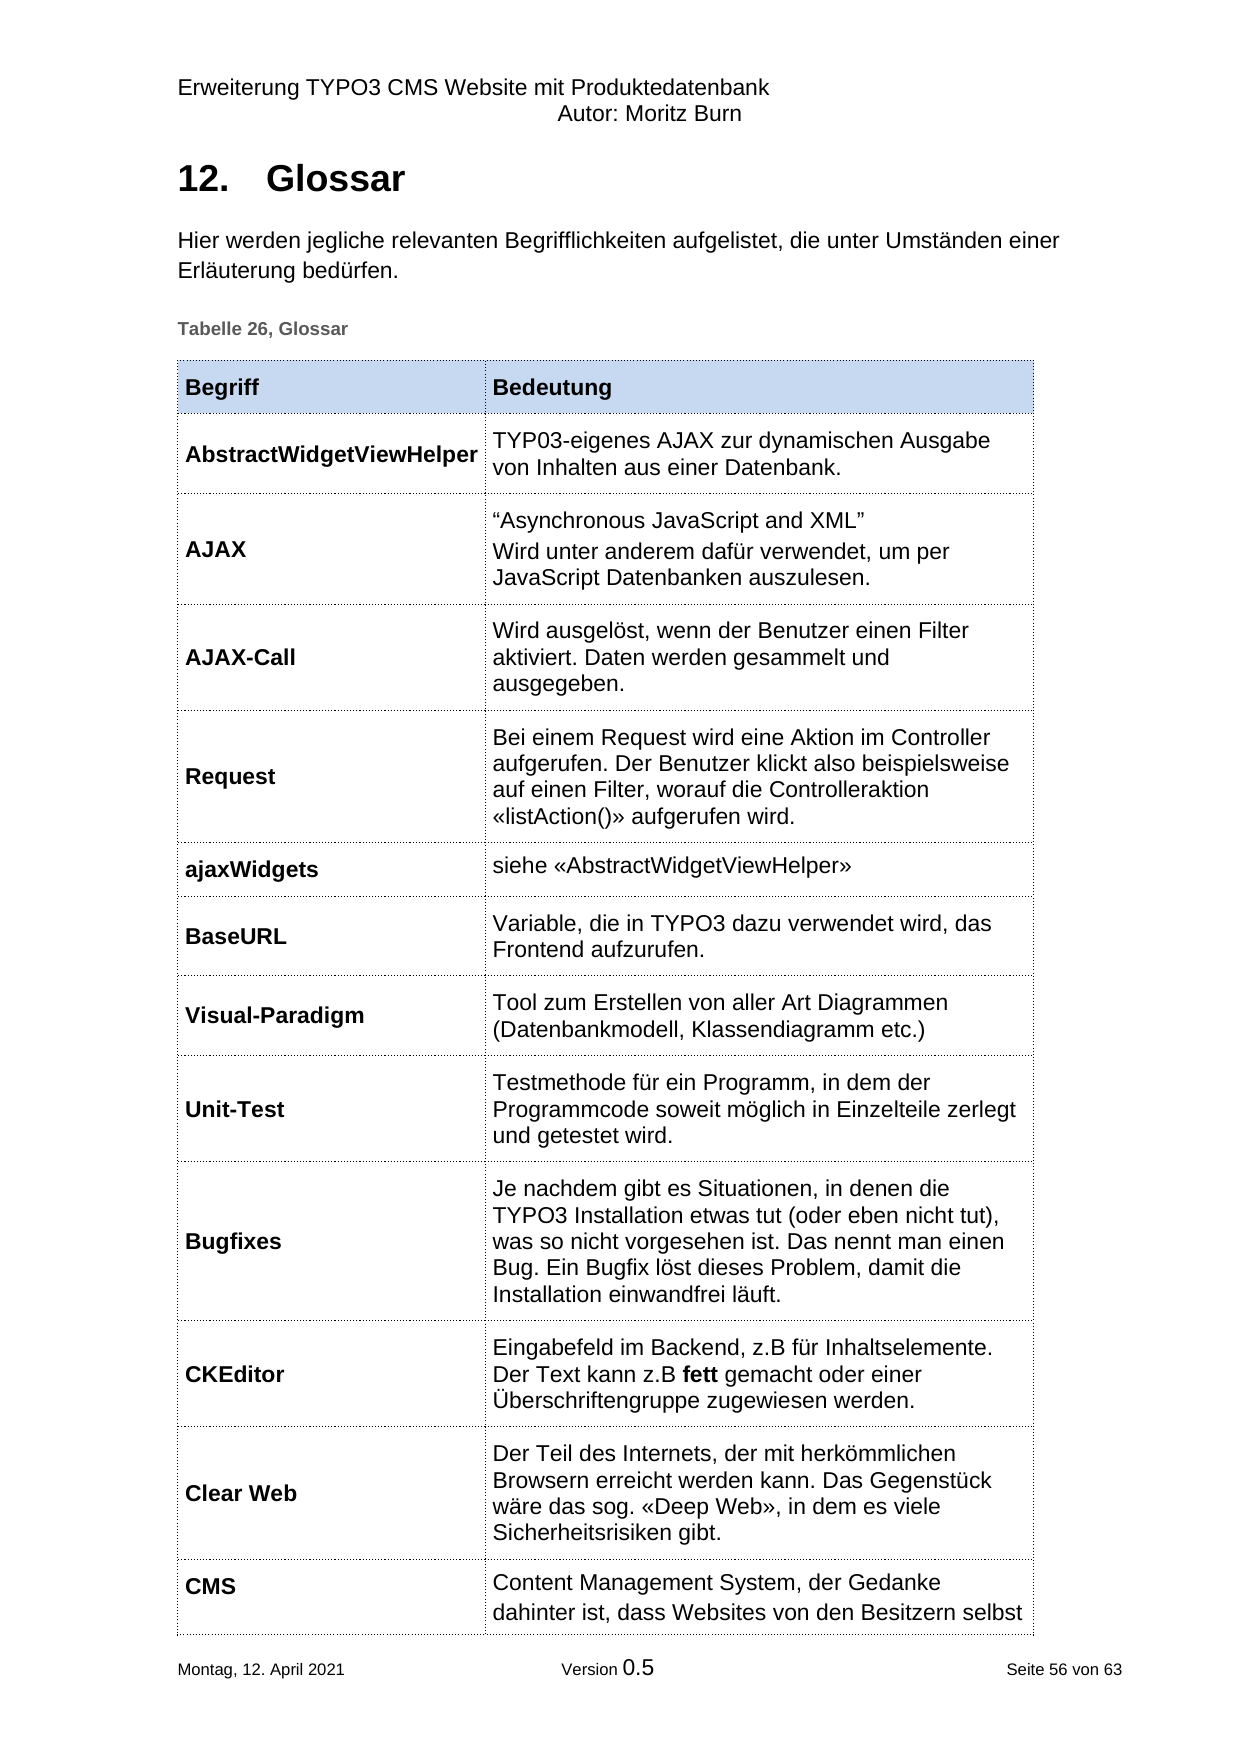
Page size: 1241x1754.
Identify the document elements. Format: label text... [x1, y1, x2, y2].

table_cell AJAX-Call [178, 604, 485, 709]
table_header Bedeutung [485, 360, 1034, 413]
table_cell Variable, die in TYPO3 dazu verwendet wird, das Frontend aufzurufen. [485, 896, 1034, 975]
table_cell Unit-Test [178, 1055, 485, 1161]
table_cell Request [178, 710, 485, 842]
table_cell AJAX [178, 493, 485, 603]
table_cell Je nachdem gibt es Situationen, in denen die TYPO3 Installation etwas tut (oder eben nicht tut), was so nicht vorgesehen ist. Das nennt man einen Bug. Ein Bugfix löst dieses Problem, damit die Installation einwandfrei läuft. [485, 1161, 1034, 1320]
table_cell Testmethode für ein Programm, in dem der Programmcode soweit möglich in Einzelteile zerlegt und getestet wird. [485, 1055, 1034, 1161]
table_cell Clear Web [178, 1426, 485, 1559]
table_cell ajaxWidgets [178, 842, 485, 896]
table_cell Tool zum Erstellen von aller Art Diagrammen (Datenbankmodell, Klassendiagramm etc.) [485, 975, 1034, 1055]
table_cell CMS [178, 1559, 485, 1634]
text Hier werden jegliche relevanten Begrifflichkeiten aufgelistet, die unter Umständen einer Erläuterung bedürfen. [177, 227, 1122, 283]
table_cell BaseURL [178, 896, 485, 975]
table_cell Visual-Paradigm [178, 975, 485, 1055]
table_cell siehe «AbstractWidgetViewHelper» [485, 842, 1034, 896]
subtitle Glossar [177, 157, 1122, 200]
table_cell CKEditor [178, 1320, 485, 1426]
table_cell Bugfixes [178, 1161, 485, 1320]
table_cell “Asynchronous JavaScript and XML” Wird unter anderem dafür verwendet, um per JavaScript Datenbanken auszulesen. [485, 493, 1034, 603]
table_cell TYP03-eigenes AJAX zur dynamischen Ausgabe von Inhalten aus einer Datenbank. [485, 413, 1034, 493]
table_cell Bei einem Request wird eine Aktion im Controller aufgerufen. Der Benutzer klickt also beispielsweise auf einen Filter, worauf die Controlleraktion «listAction()» aufgerufen wird. [485, 710, 1034, 842]
table_cell Eingabefeld im Backend, z.B für Inhaltselemente. Der Text kann z.B fett gemacht oder einer Überschriftengruppe zugewiesen werden. [485, 1320, 1034, 1426]
table_header Begriff [178, 360, 485, 413]
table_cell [485, 1559, 1034, 1634]
table_cell AbstractWidgetViewHelper [178, 413, 485, 493]
table_cell Wird ausgelöst, wenn der Benutzer einen Filter aktiviert. Daten werden gesammelt und ausgegeben. [485, 604, 1034, 709]
table_cell Der Teil des Internets, der mit herkömmlichen Browsern erreicht werden kann. Das Gegenstück wäre das sog. «Deep Web», in dem es viele Sicherheitsrisiken gibt. [485, 1426, 1034, 1559]
